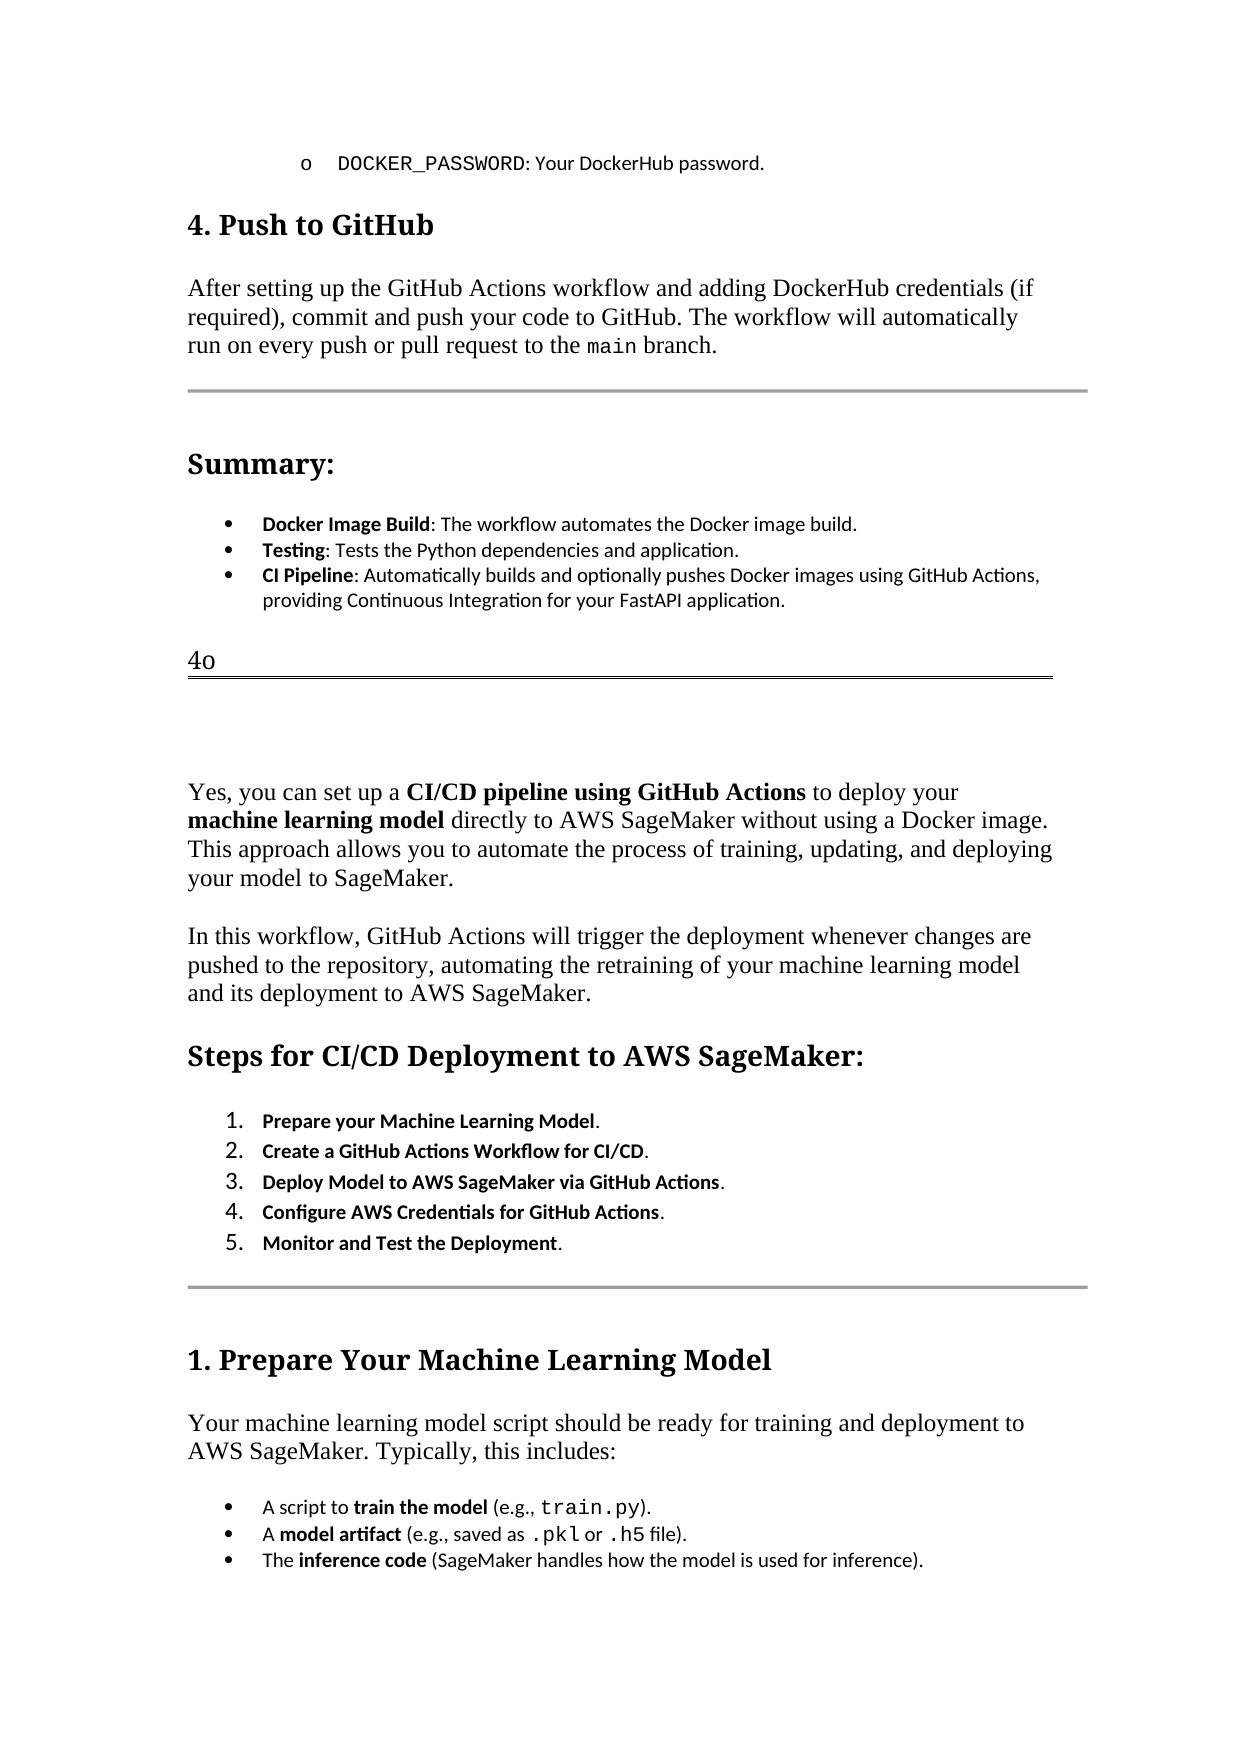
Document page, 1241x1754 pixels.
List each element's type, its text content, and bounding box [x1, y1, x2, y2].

list Monitor and Test the Deployment. [225, 1226, 1053, 1256]
subtitle Steps for CI/CD Deployment to AWS SageMaker: [187, 1036, 1053, 1075]
list Deploy Model to AWS SageMaker via GitHub Actions. [225, 1165, 1053, 1195]
text In this workflow, GitHub Actions will trigger the deployment whenever changes are pushed to the repository, automating the retraining of your machine learning model and its deployment to AWS SageMaker. [187, 921, 1053, 1007]
text Your machine learning model script should be ready for training and deployment to AWS SageMaker. Typically, this includes: [187, 1408, 1053, 1465]
text Yes, you can set up a CI/CD pipeline using GitHub Actions to deploy your machine learning model directly to AWS SageMaker without using a Docker image. This approach allows you to automate the process of training, updating, and deploying your model to SageMaker. [187, 777, 1053, 892]
subtitle 1. Prepare Your Machine Learning Model [187, 1340, 1053, 1378]
list Prepare your Machine Learning Model. [225, 1104, 1053, 1134]
subtitle Summary: [187, 444, 1053, 482]
list Create a GitHub Actions Workflow for CI/CD. [225, 1134, 1053, 1165]
list Configure AWS Credentials for GitHub Actions. [225, 1195, 1053, 1226]
list The inference code (SageMaker handles how the model is used for inference). [225, 1547, 1053, 1573]
list Docker Image Build: The workflow automates the Docker image build. [225, 511, 1053, 537]
list A model artifact (e.g., saved as .pkl or .h5 file). [225, 1521, 1053, 1547]
subtitle 4. Push to GitHub [187, 206, 1053, 244]
list A script to train the model (e.g., train.py). [225, 1494, 1053, 1521]
list Testing: Tests the Python dependencies and application. [225, 537, 1053, 562]
text 4o [187, 642, 1053, 679]
list DOCKER_PASSWORD: Your DockerHub password. [300, 150, 1053, 176]
list CI Pipeline: Automatically builds and optionally pushes Docker images using GitHub Actions, providing Continuous Integration for your FastAPI application. [225, 562, 1053, 613]
text After setting up the GitHub Actions workflow and adding DockerHub credentials (if required), commit and push your code to GitHub. The workflow will automatically run on every push or pull request to the main branch. [187, 273, 1053, 360]
